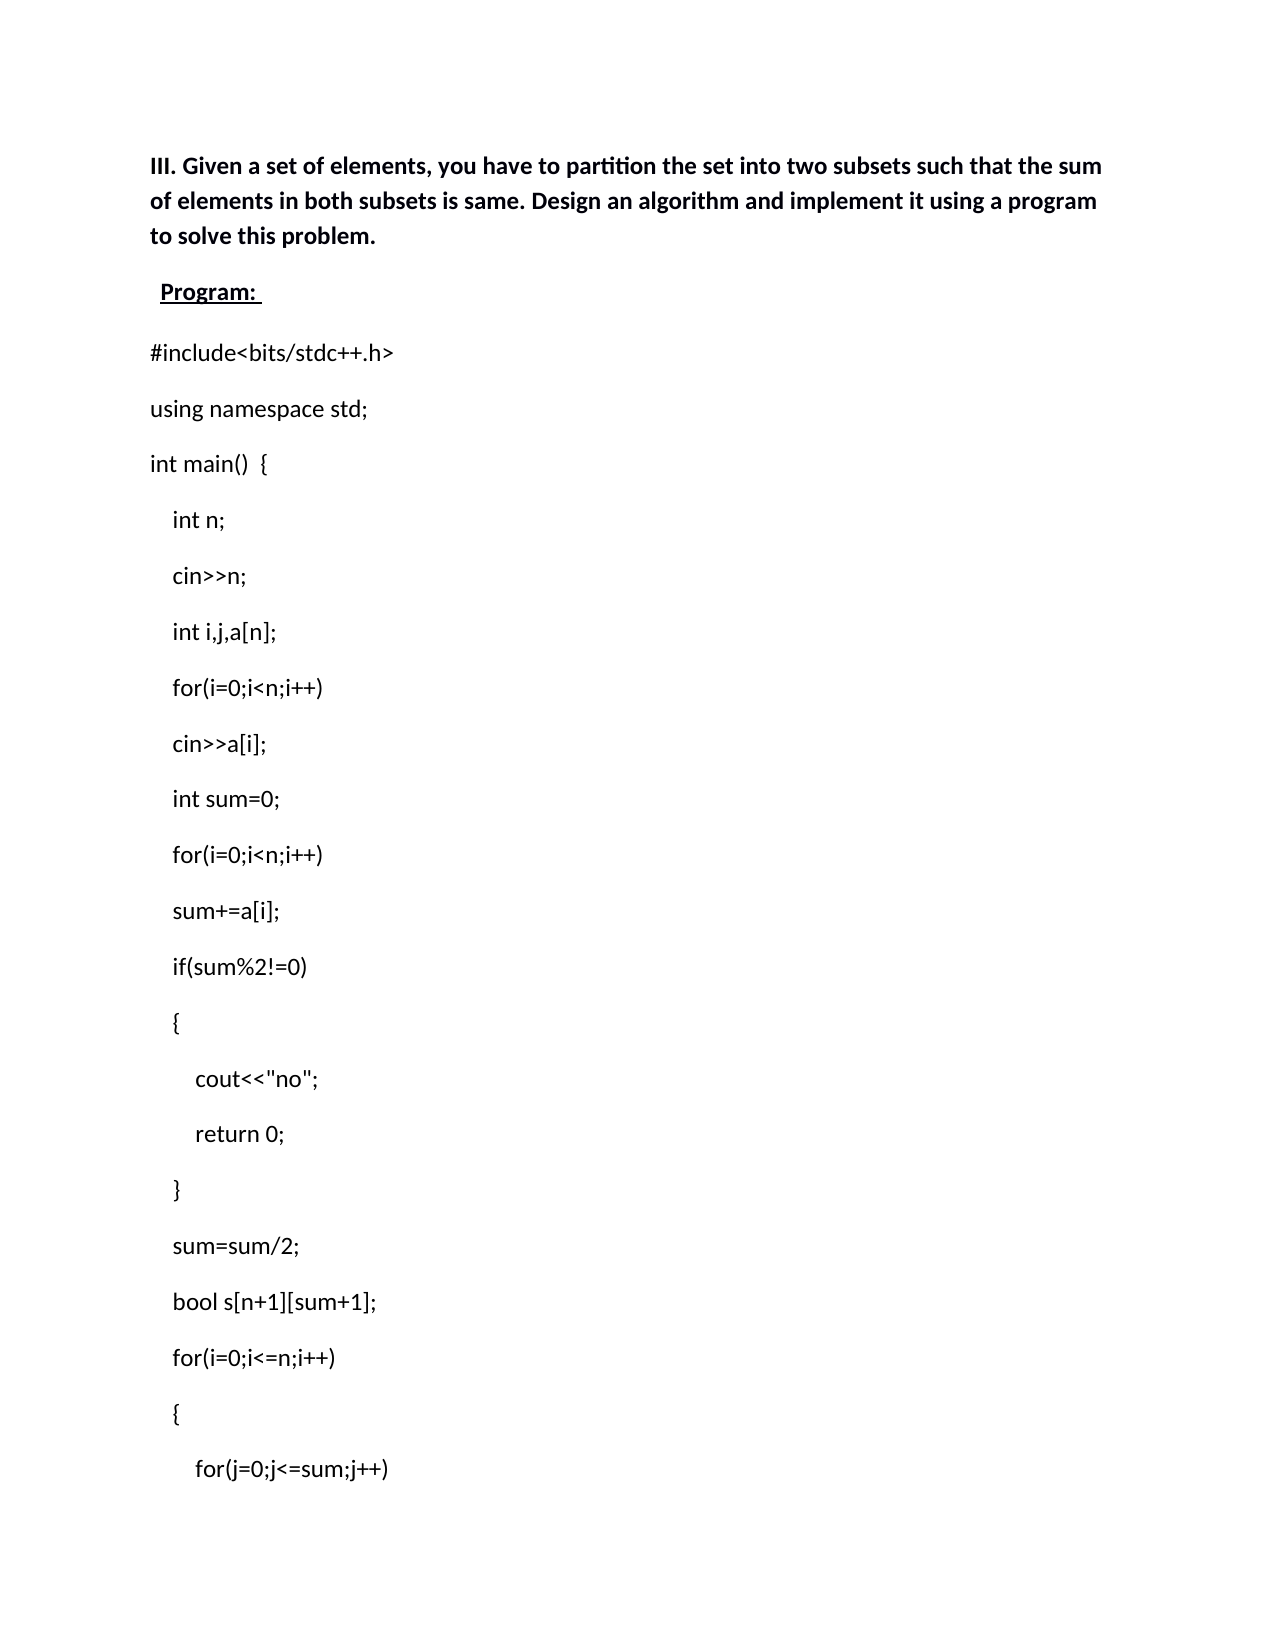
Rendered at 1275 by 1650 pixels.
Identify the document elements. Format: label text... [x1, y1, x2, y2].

text int i,j,a[n]; [150, 616, 1125, 647]
text if(sum%2!=0) [150, 951, 1125, 982]
text } [150, 1174, 1125, 1205]
text using namespace std; [150, 393, 1125, 423]
text for(j=0;j<=sum;j++) [150, 1453, 1125, 1484]
text sum+=a[i]; [150, 895, 1125, 926]
text for(i=0;i<=n;i++) [150, 1342, 1125, 1372]
text for(i=0;i<n;i++) [150, 672, 1125, 702]
text int main() { [150, 448, 1125, 479]
text #include<bits/stdc++.h> [150, 337, 1125, 367]
text for(i=0;i<n;i++) [150, 839, 1125, 870]
text III. Given a set of elements, you have to partition the set into two subsets such that the sum of elements in both subsets is same. Design an algorithm and implement it using a program to solve this problem. [150, 150, 1125, 251]
text cout<<"no"; [150, 1063, 1125, 1093]
text cin>>a[i]; [150, 728, 1125, 758]
text { [150, 1007, 1125, 1037]
text return 0; [150, 1118, 1125, 1149]
text bool s[n+1][sum+1]; [150, 1286, 1125, 1317]
text int n; [150, 504, 1125, 535]
text int sum=0; [150, 783, 1125, 814]
text cin>>n; [150, 560, 1125, 591]
text sum=sum/2; [150, 1230, 1125, 1261]
text Program: [160, 276, 1112, 306]
text { [150, 1398, 1125, 1428]
